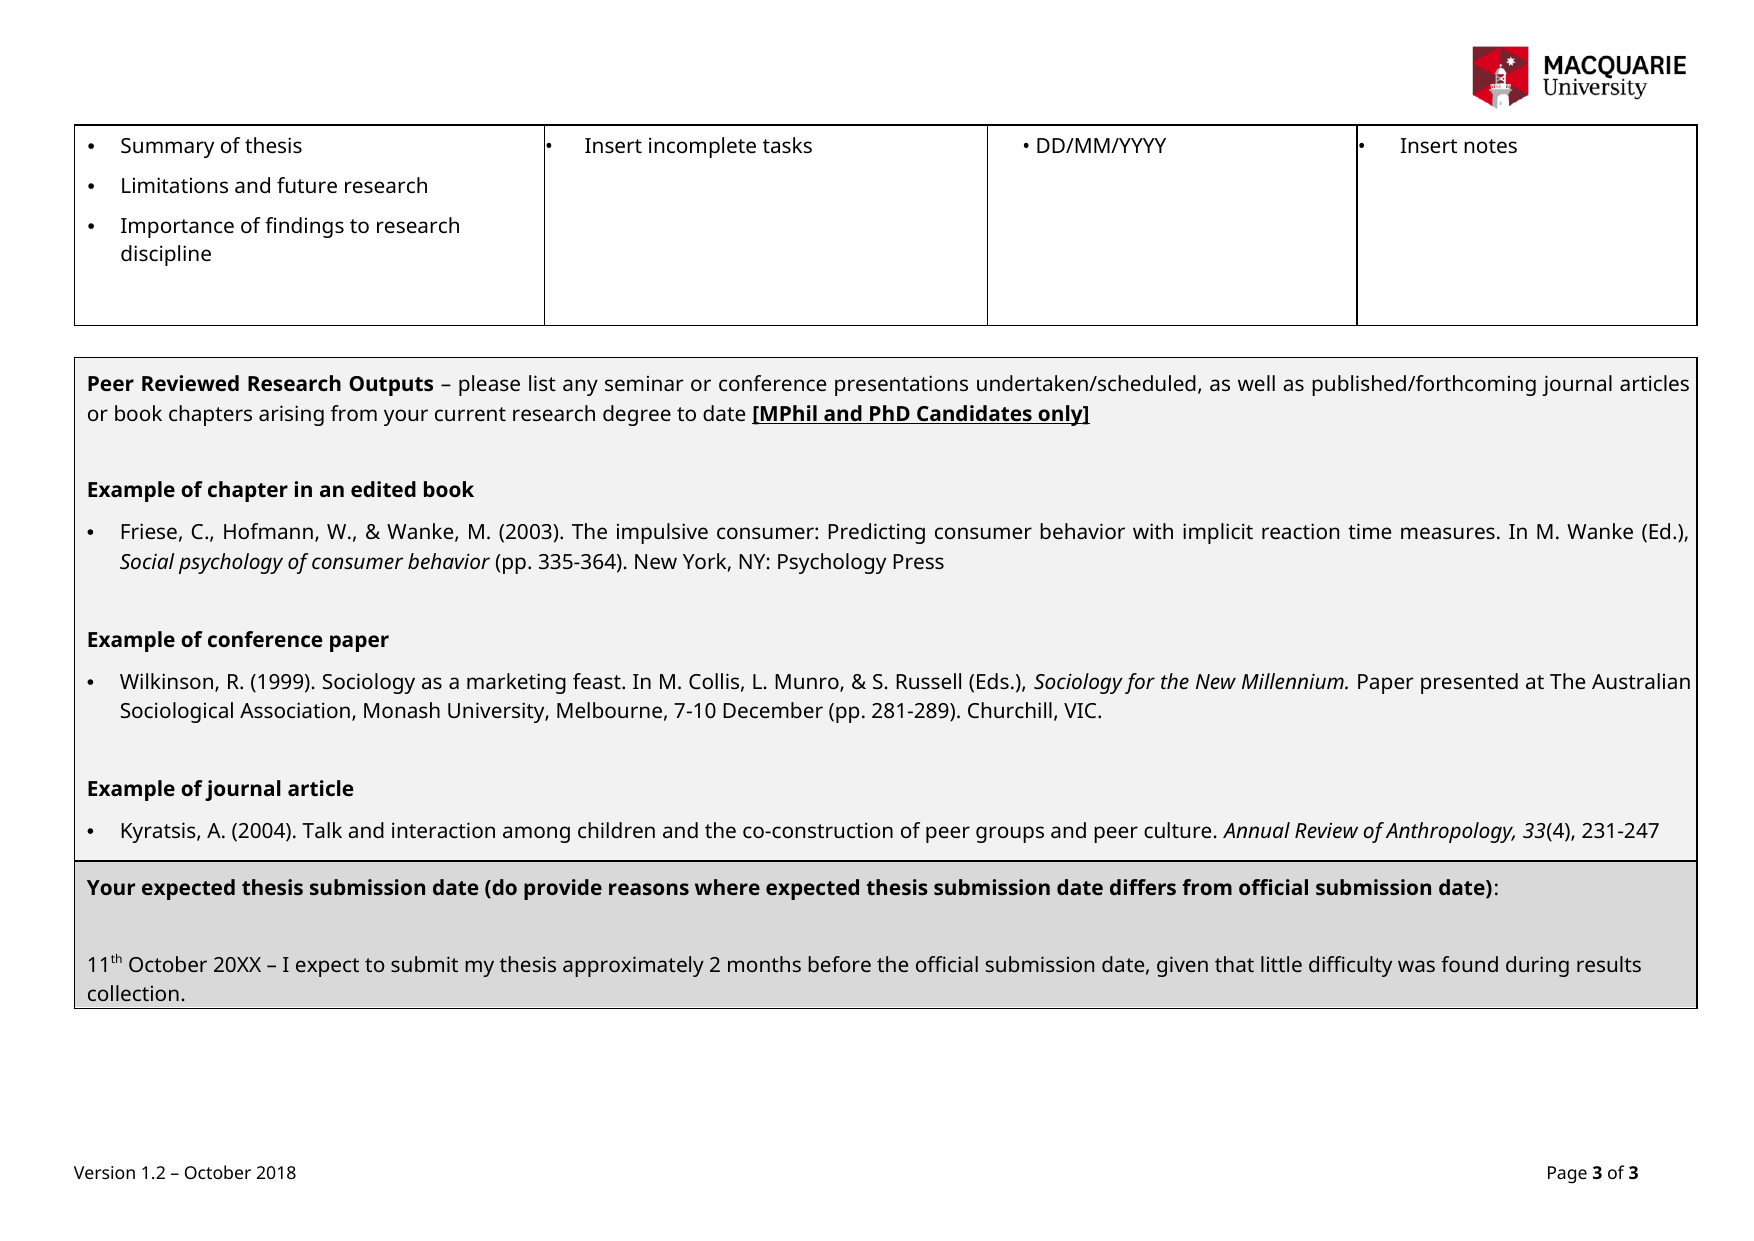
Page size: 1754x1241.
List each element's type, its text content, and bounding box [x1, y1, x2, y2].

picture [1445, 24, 1713, 125]
table_cell • Insert incomplete tasks [545, 126, 987, 325]
table_header Peer Reviewed Research Outputs – please list any seminar or conference presentations undertaken/scheduled, as well as published/forthcoming journal articles or book chapters arising from your current research degree to date [MPhil and PhD Candidates only] Example of chapter in an edited book Friese, C., Hofmann, W., & Wanke, M. (2003). The impulsive consumer: Predicting consumer behavior with implicit reaction time measures. In M. Wanke (Ed.), Social psychology of consumer behavior (pp. 335-364). New York, NY: Psychology Press Example of conference paper Wilkinson, R. (1999). Sociology as a marketing feast. In M. Collis, L. Munro, & S. Russell (Eds.), Sociology for the New Millennium. Paper presented at The Australian Sociological Association, Monash University, Melbourne, 7-10 December (pp. 281-289). Churchill, VIC. Example of journal article Kyratsis, A. (2004). Talk and interaction among children and the co-construction of peer groups and peer culture. Annual Review of Anthropology, 33(4), 231-247 [75, 358, 1696, 860]
table_cell • DD/MM/YYYY [988, 126, 1356, 325]
table_cell Your expected thesis submission date (do provide reasons where expected thesis submission date differs from official submission date): 11th October 20XX – I expect to submit my thesis approximately 2 months before the official submission date, given that little difficulty was found during results collection. [75, 862, 1696, 1007]
table_cell • Insert notes [1358, 126, 1696, 325]
table_cell Summary of thesis Limitations and future research Importance of findings to research discipline [75, 126, 544, 325]
